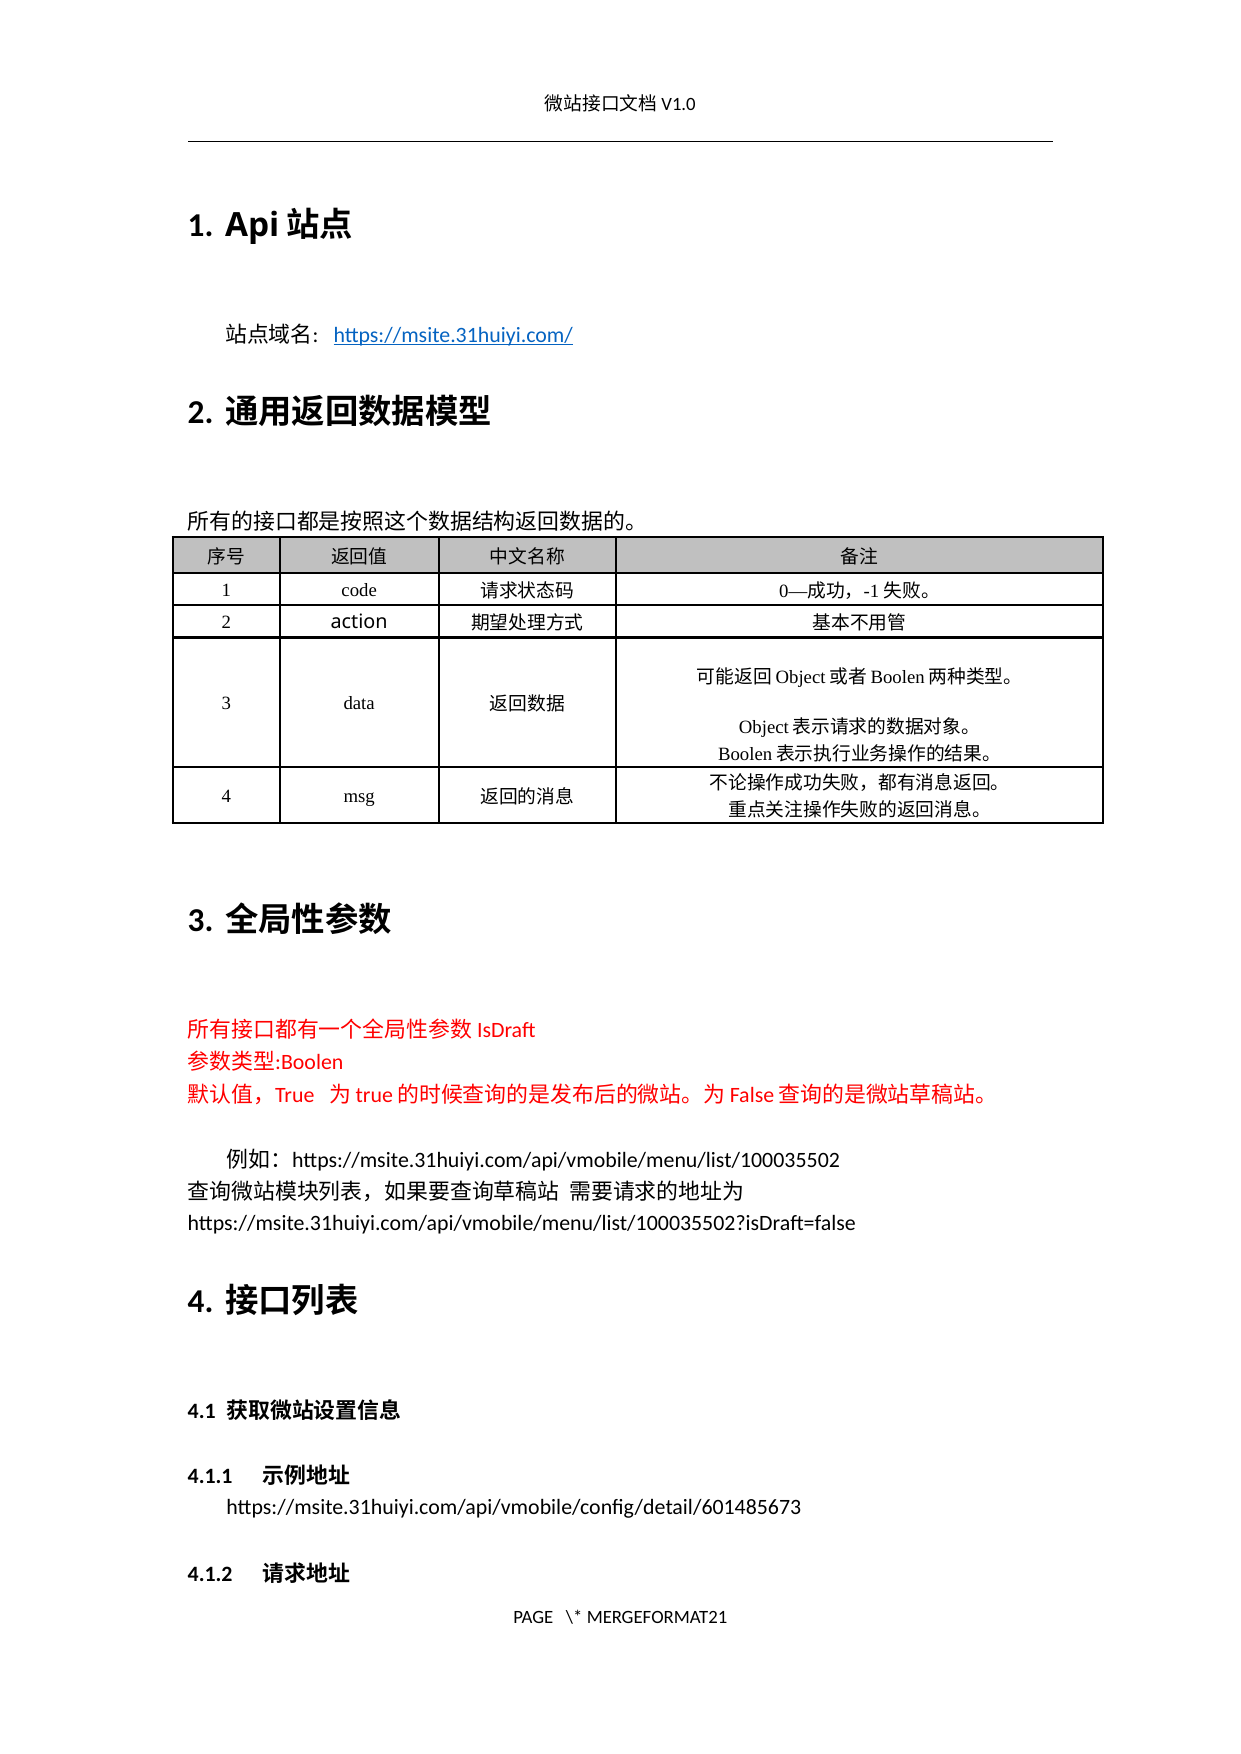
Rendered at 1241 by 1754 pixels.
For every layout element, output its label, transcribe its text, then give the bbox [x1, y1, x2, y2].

table_cell 3 [174, 639, 279, 766]
table_cell 可能返回Object或者Boolen两种类型。 Object表示请求的数据对象。 Boolen表示执行业务操作的结果。 [617, 639, 1102, 766]
text 所有的接口都是按照这个数据结构返回数据的。 [187, 503, 1053, 536]
text 例如：https://msite.31huiyi.com/api/vmobile/menu/list/100035502 [226, 1141, 1053, 1174]
table_header 返回值 [281, 538, 438, 572]
text https://msite.31huiyi.com/api/vmobile/menu/list/100035502?isDraft=false [187, 1206, 1053, 1239]
text 默认值，True 为true的时候查询的是发布后的微站。为False查询的是微站草稿站。 [187, 1076, 1053, 1109]
subtitle 全局性参数 [187, 884, 1053, 949]
list 请求地址 [187, 1555, 1053, 1588]
text 查询微站模块列表，如果要查询草稿站 需要请求的地址为 [187, 1174, 1053, 1206]
list 示例地址 [187, 1458, 1053, 1490]
table_cell 1 [174, 574, 279, 604]
table_cell code [281, 574, 438, 604]
table_cell 2 [174, 606, 279, 636]
text 站点域名: https://msite.31huiyi.com/ [225, 316, 1053, 349]
table_cell 4 [174, 768, 279, 822]
subtitle 接口列表 [187, 1266, 1053, 1331]
list 获取微站设置信息 [187, 1393, 1053, 1425]
text https://msite.31huiyi.com/api/vmobile/config/detail/601485673 [226, 1490, 1053, 1523]
table_cell 不论操作成功失败，都有消息返回。 重点关注操作失败的返回消息。 [617, 768, 1102, 822]
table_cell 返回的消息 [440, 768, 615, 822]
table_cell msg [281, 768, 438, 822]
table_cell 期望处理方式 [440, 606, 615, 636]
table_header 备注 [617, 538, 1102, 572]
text 参数类型:Boolen [187, 1044, 1053, 1076]
table_cell 0—成功，-1 失败。 [617, 574, 1102, 604]
subtitle Api站点 [187, 189, 1053, 254]
table_cell 返回数据 [440, 639, 615, 766]
table_cell 请求状态码 [440, 574, 615, 604]
table_header 中文名称 [440, 538, 615, 572]
table_cell 基本不用管 [617, 606, 1102, 636]
table_cell action [281, 606, 438, 636]
table_header 序号 [174, 538, 279, 572]
table_cell data [281, 639, 438, 766]
subtitle 通用返回数据模型 [187, 376, 1053, 441]
text 所有接口都有一个全局性参数 IsDraft [187, 1011, 1053, 1044]
